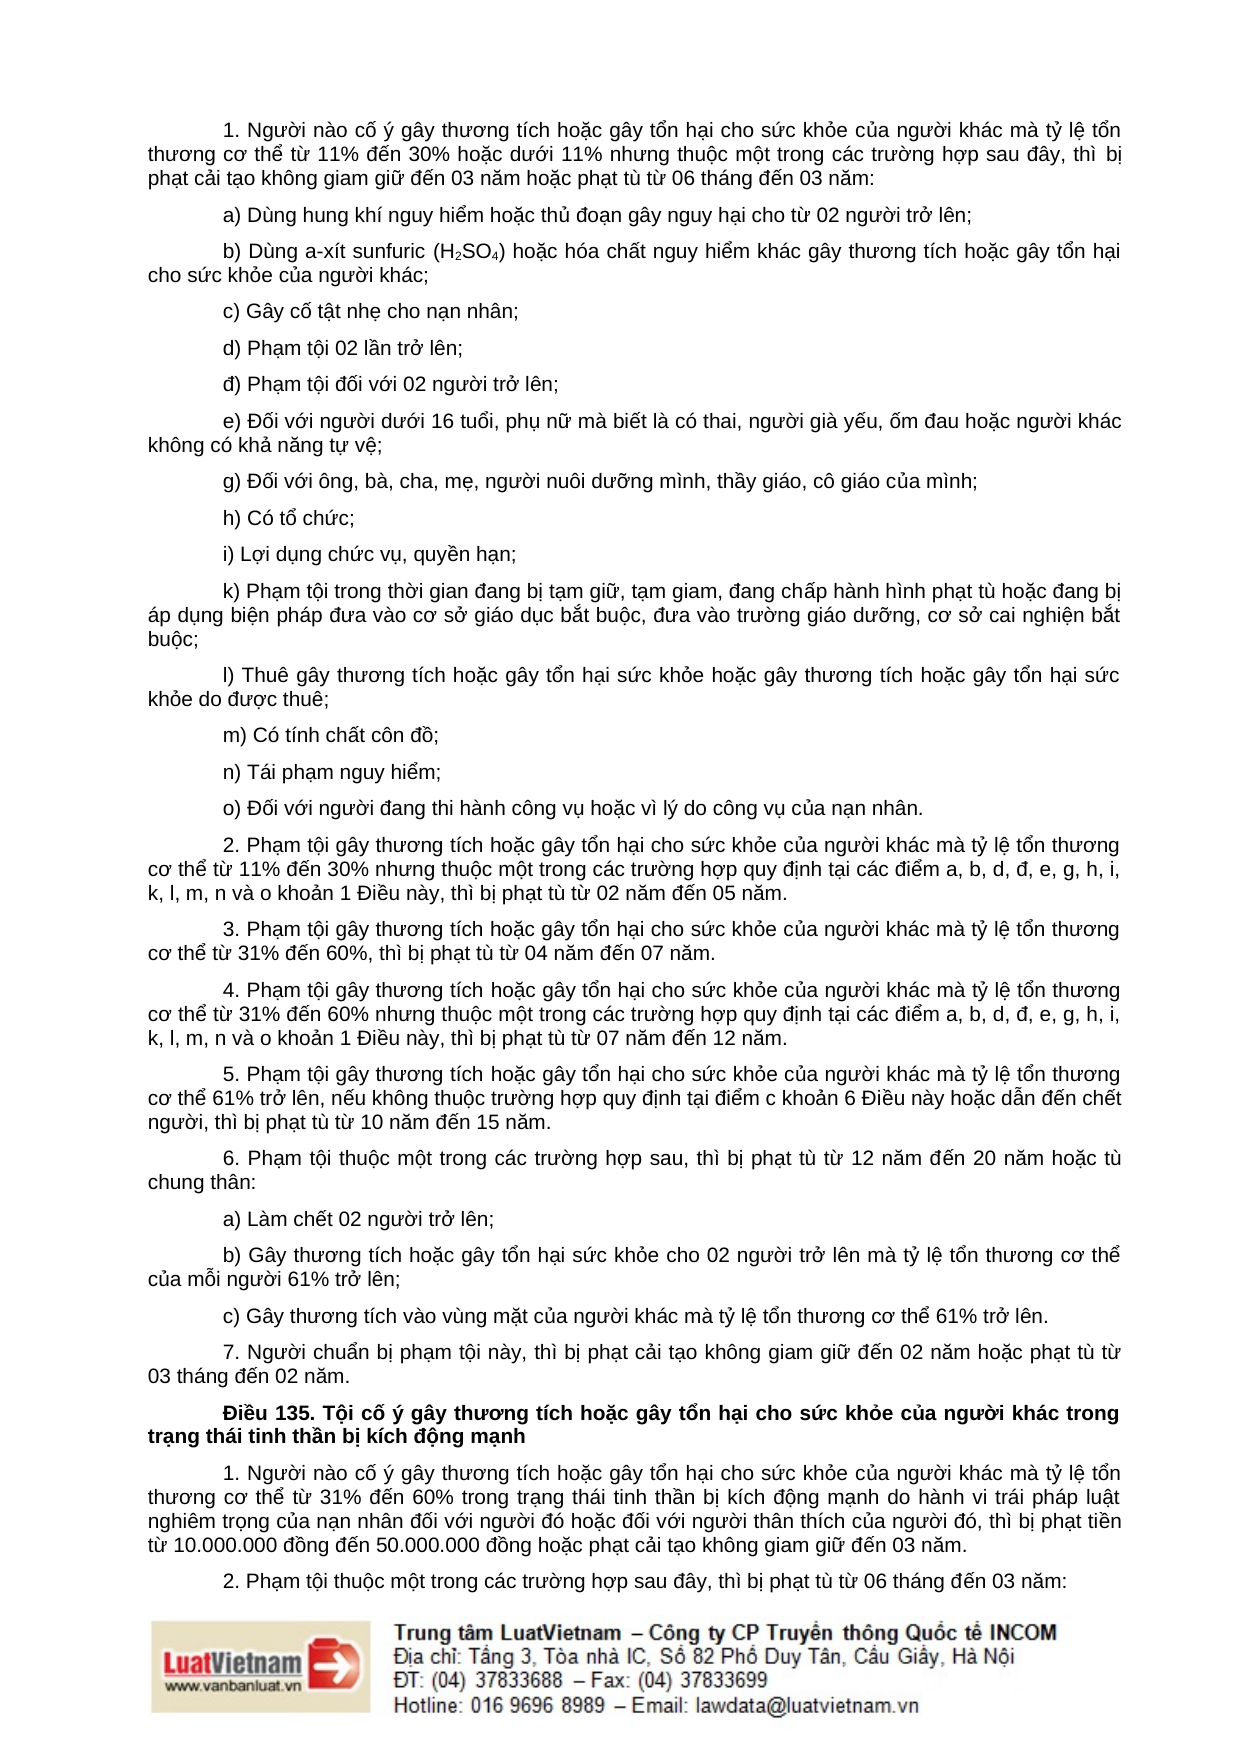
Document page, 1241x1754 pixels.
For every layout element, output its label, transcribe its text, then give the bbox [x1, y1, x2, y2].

text a) Làm chết 02 người trở lên; [148, 1207, 1122, 1231]
text c) Gây cố tật nhẹ cho nạn nhân; [148, 299, 1122, 323]
text 1. Người nào cố ý gây thương tích hoặc gây tổn hại cho sức khỏe của người khác mà tỷ lệ tổn thương cơ thể từ 31% đến 60% trong trạng thái tinh thần bị kích động mạnh do hành vi trái pháp luật nghiêm trọng của nạn nhân đối với người đó hoặc đối với người thân thích của người đó, thì bị phạt tiền từ 10.000.000 đồng đến 50.000.000 đồng hoặc phạt cải tạo không giam giữ đến 03 năm. [148, 1461, 1122, 1557]
text d) Phạm tội 02 lần trở lên; [148, 336, 1122, 360]
picture [147, 1615, 1087, 1732]
text đ) Phạm tội đối với 02 người trở lên; [148, 372, 1122, 396]
text 2. Phạm tội gây thương tích hoặc gây tổn hại cho sức khỏe của người khác mà tỷ lệ tổn thương cơ thể từ 11% đến 30% nhưng thuộc một trong các trường hợp quy định tại các điểm a, b, d, đ, e, g, h, i, k, l, m, n và o khoản 1 Điều này, thì bị phạt tù từ 02 năm đến 05 năm. [148, 833, 1122, 904]
text e) Đối với người dưới 16 tuổi, phụ nữ mà biết là có thai, người già yếu, ốm đau hoặc người khác không có khả năng tự vệ; [148, 409, 1122, 457]
text n) Tái phạm nguy hiểm; [148, 760, 1122, 784]
text c) Gây thương tích vào vùng mặt của người khác mà tỷ lệ tổn thương cơ thể 61% trở lên. [148, 1303, 1122, 1327]
text Điều 135. Tội cố ý gây thương tích hoặc gây tổn hại cho sức khỏe của người khác trong trạng thái tinh thần bị kích động mạnh [148, 1400, 1122, 1448]
text b) Dùng a-xít sunfuric (H2SO4) hoặc hóa chất nguy hiểm khác gây thương tích hoặc gây tổn hại cho sức khỏe của người khác; [148, 239, 1122, 287]
text m) Có tính chất côn đồ; [148, 723, 1122, 747]
text b) Gây thương tích hoặc gây tổn hại sức khỏe cho 02 người trở lên mà tỷ lệ tổn thương cơ thể của mỗi người 61% trở lên; [148, 1243, 1122, 1291]
text l) Thuê gây thương tích hoặc gây tổn hại sức khỏe hoặc gây thương tích hoặc gây tổn hại sức khỏe do được thuê; [148, 663, 1122, 711]
text 3. Phạm tội gây thương tích hoặc gây tổn hại cho sức khỏe của người khác mà tỷ lệ tổn thương cơ thể từ 31% đến 60%, thì bị phạt tù từ 04 năm đến 07 năm. [148, 917, 1122, 965]
text i) Lợi dụng chức vụ, quyền hạn; [148, 542, 1122, 566]
text a) Dùng hung khí nguy hiểm hoặc thủ đoạn gây nguy hại cho từ 02 người trở lên; [148, 202, 1122, 226]
text k) Phạm tội trong thời gian đang bị tạm giữ, tạm giam, đang chấp hành hình phạt tù hoặc đang bị áp dụng biện pháp đưa vào cơ sở giáo dục bắt buộc, đưa vào trường giáo dưỡng, cơ sở cai nghiện bắt buộc; [148, 578, 1122, 650]
text 2. Phạm tội thuộc một trong các trường hợp sau đây, thì bị phạt tù từ 06 tháng đến 03 năm: [148, 1569, 1122, 1593]
text o) Đối với người đang thi hành công vụ hoặc vì lý do công vụ của nạn nhân. [148, 796, 1122, 820]
text 6. Phạm tội thuộc một trong các trường hợp sau, thì bị phạt tù từ 12 năm đến 20 năm hoặc tù chung thân: [148, 1146, 1122, 1194]
text 4. Phạm tội gây thương tích hoặc gây tổn hại cho sức khỏe của người khác mà tỷ lệ tổn thương cơ thể từ 31% đến 60% nhưng thuộc một trong các trường hợp quy định tại các điểm a, b, d, đ, e, g, h, i, k, l, m, n và o khoản 1 Điều này, thì bị phạt tù từ 07 năm đến 12 năm. [148, 977, 1122, 1049]
text 7. Người chuẩn bị phạm tội này, thì bị phạt cải tạo không giam giữ đến 02 năm hoặc phạt tù từ 03 tháng đến 02 năm. [148, 1340, 1122, 1388]
text g) Đối với ông, bà, cha, mẹ, người nuôi dưỡng mình, thầy giáo, cô giáo của mình; [148, 469, 1122, 493]
text 5. Phạm tội gây thương tích hoặc gây tổn hại cho sức khỏe của người khác mà tỷ lệ tổn thương cơ thể 61% trở lên, nếu không thuộc trường hợp quy định tại điểm c khoản 6 Điều này hoặc dẫn đến chết người, thì bị phạt tù từ 10 năm đến 15 năm. [148, 1062, 1122, 1134]
text h) Có tổ chức; [148, 506, 1122, 529]
text 1. Người nào cố ý gây thương tích hoặc gây tổn hại cho sức khỏe của người khác mà tỷ lệ tổn thương cơ thể từ 11% đến 30% hoặc dưới 11% nhưng thuộc một trong các trường hợp sau đây, thì bị phạt cải tạo không giam giữ đến 03 năm hoặc phạt tù từ 06 tháng đến 03 năm: [148, 118, 1122, 190]
